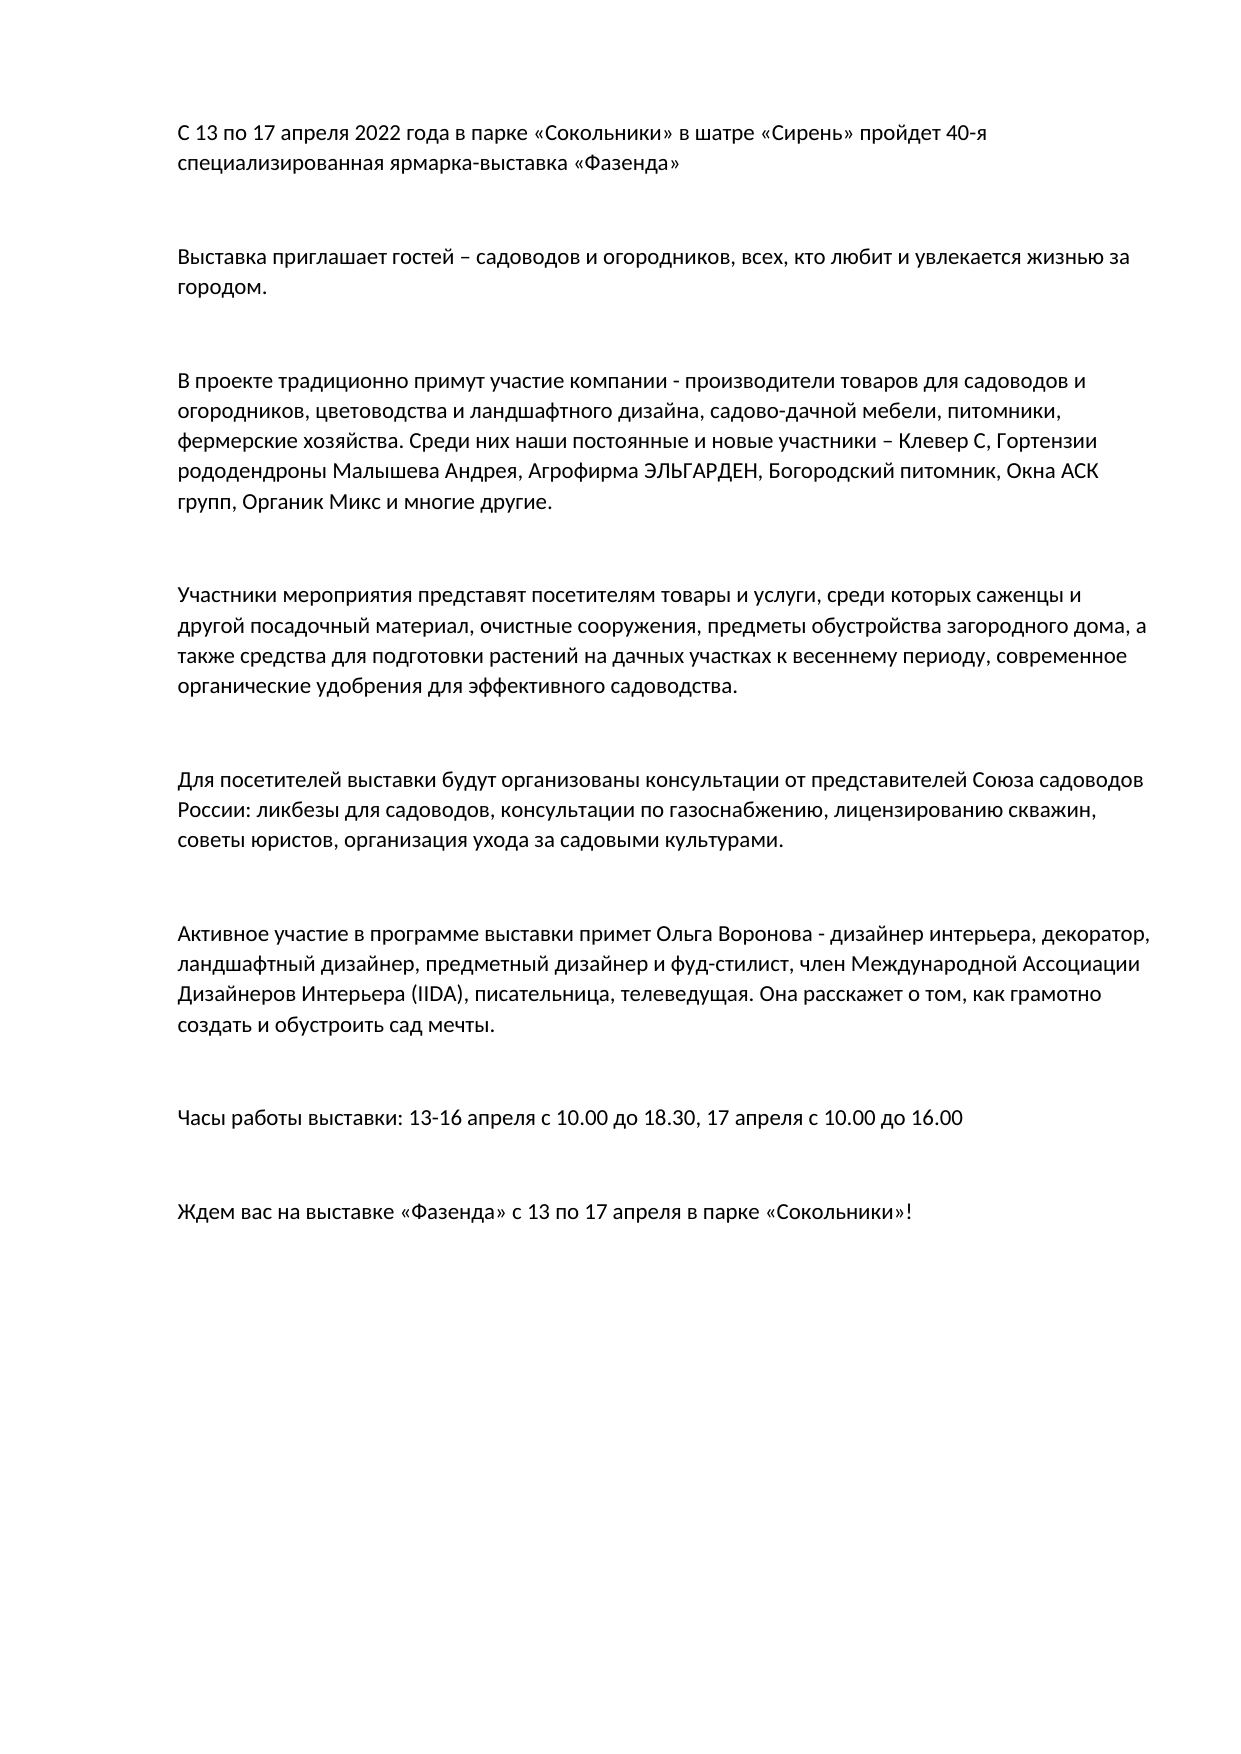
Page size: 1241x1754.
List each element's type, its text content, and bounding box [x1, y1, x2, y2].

text Ждем вас на выставке «Фазенда» с 13 по 17 апреля в парке «Сокольники»! [177, 1197, 1152, 1225]
text Часы работы выставки: 13-16 апреля с 10.00 до 18.30, 17 апреля с 10.00 до 16.00 [177, 1103, 1152, 1132]
text В проекте традиционно примут участие компании - производители товаров для садоводов и огородников, цветоводства и ландшафтного дизайна, садово-дачной мебели, питомники, фермерские хозяйства. Среди них наши постоянные и новые участники – Клевер С, Гортензии рододендроны Малышева Андрея, Агрофирма ЭЛЬГАРДЕН, Богородский питомник, Окна АСК групп, Органик Микс и многие другие. [177, 366, 1152, 515]
text Активное участие в программе выставки примет Ольга Воронова - дизайнер интерьера, декоратор, ландшафтный дизайнер, предметный дизайнер и фуд-стилист, член Международной Ассоциации Дизайнеров Интерьера (IIDA), писательница, телеведущая. Она расскажет о том, как грамотно создать и обустроить сад мечты. [177, 919, 1152, 1038]
text Для посетителей выставки будут организованы консультации от представителей Союза садоводов России: ликбезы для садоводов, консультации по газоснабжению, лицензированию скважин, советы юристов, организация ухода за садовыми культурами. [177, 765, 1152, 853]
text Выставка приглашает гостей – садоводов и огородников, всех, кто любит и увлекается жизнью за городом. [177, 242, 1152, 300]
text Участники мероприятия представят посетителям товары и услуги, среди которых саженцы и другой посадочный материал, очистные сооружения, предметы обустройства загородного дома, а также средства для подготовки растений на дачных участках к весеннему периоду, современное органические удобрения для эффективного садоводства. [177, 581, 1152, 699]
text С 13 по 17 апреля 2022 года в парке «Сокольники» в шатре «Сирень» пройдет 40-я специализированная ярмарка-выставка «Фазенда» [177, 118, 1152, 176]
